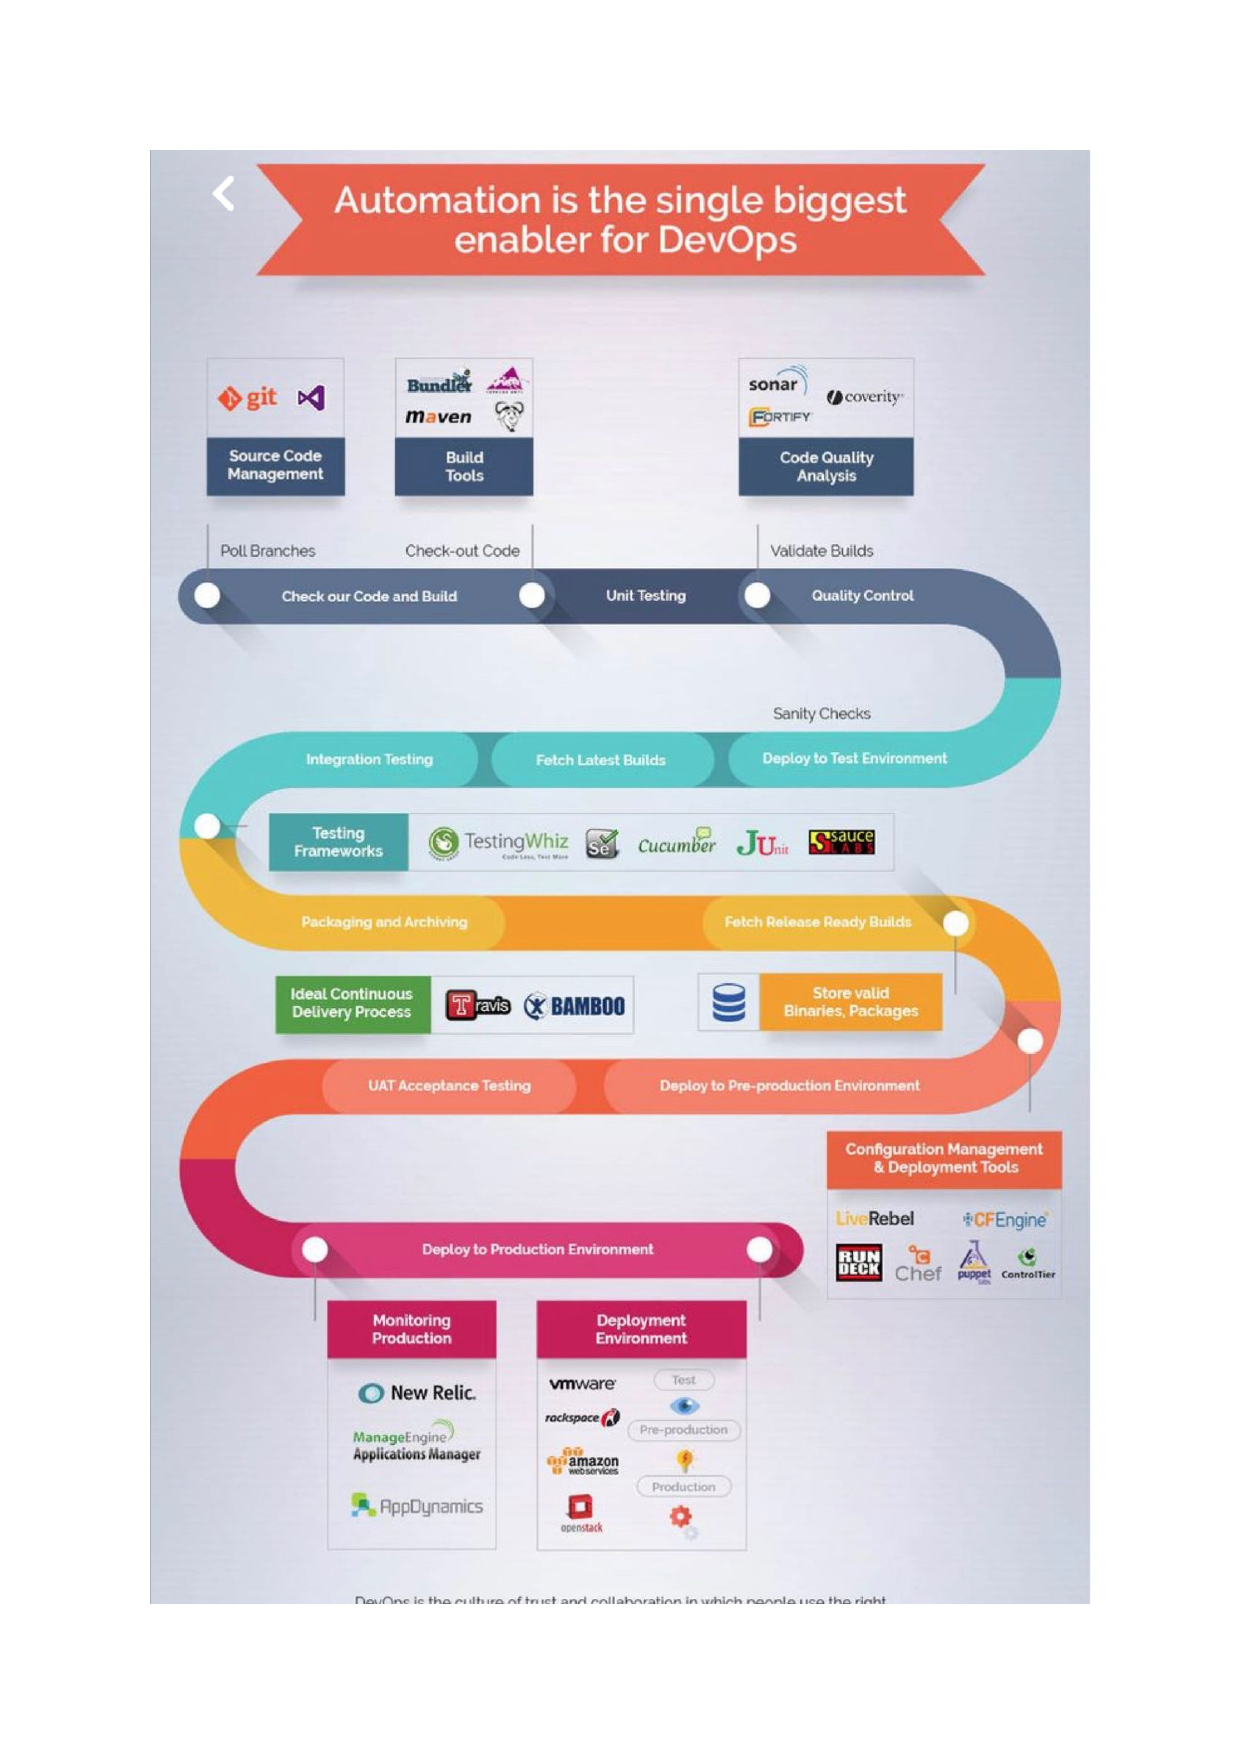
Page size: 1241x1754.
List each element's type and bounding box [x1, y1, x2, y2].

picture [150, 150, 1091, 1604]
